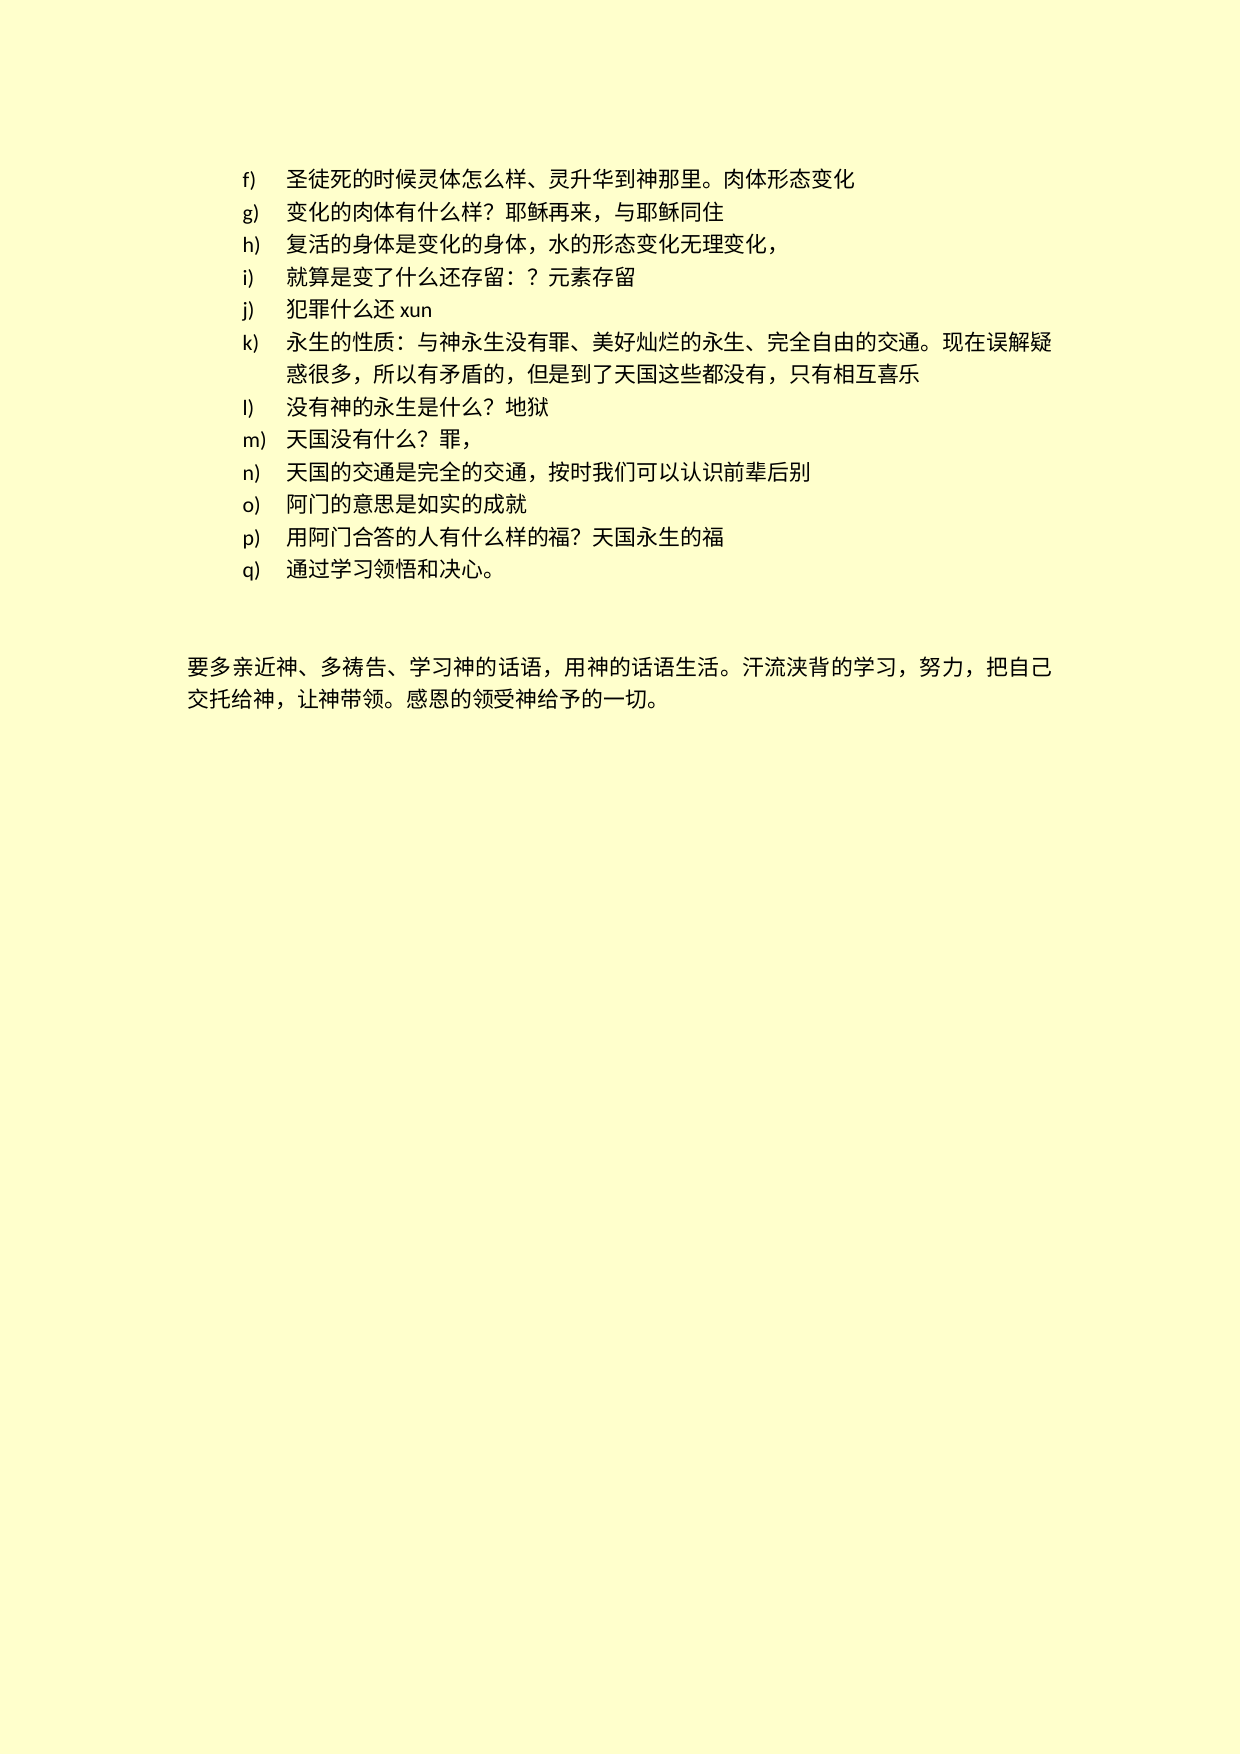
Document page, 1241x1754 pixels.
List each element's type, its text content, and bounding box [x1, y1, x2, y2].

list 天国没有什么？罪， [242, 422, 1053, 454]
list 永生的性质：与神永生没有罪、美好灿烂的永生、完全自由的交通。现在误解疑惑很多，所以有矛盾的，但是到了天国这些都没有，只有相互喜乐 [242, 324, 1053, 389]
text 要多亲近神、多祷告、学习神的话语，用神的话语生活。汗流浃背的学习，努力，把自己交托给神，让神带领。感恩的领受神给予的一切。 [187, 649, 1053, 714]
list 天国的交通是完全的交通，按时我们可以认识前辈后别 [242, 454, 1053, 487]
list 用阿门合答的人有什么样的福？天国永生的福 [242, 519, 1053, 552]
list 阿门的意思是如实的成就 [242, 487, 1053, 519]
list 犯罪什么还xun [242, 292, 1053, 324]
list 没有神的永生是什么？地狱 [242, 389, 1053, 422]
list 复活的身体是变化的身体，水的形态变化无理变化， [242, 227, 1053, 259]
list 就算是变了什么还存留：？元素存留 [242, 259, 1053, 292]
list 圣徒死的时候灵体怎么样、灵升华到神那里。肉体形态变化 [242, 162, 1053, 194]
list 通过学习领悟和决心。 [242, 552, 1053, 584]
list 变化的肉体有什么样？耶稣再来，与耶稣同住 [242, 194, 1053, 227]
